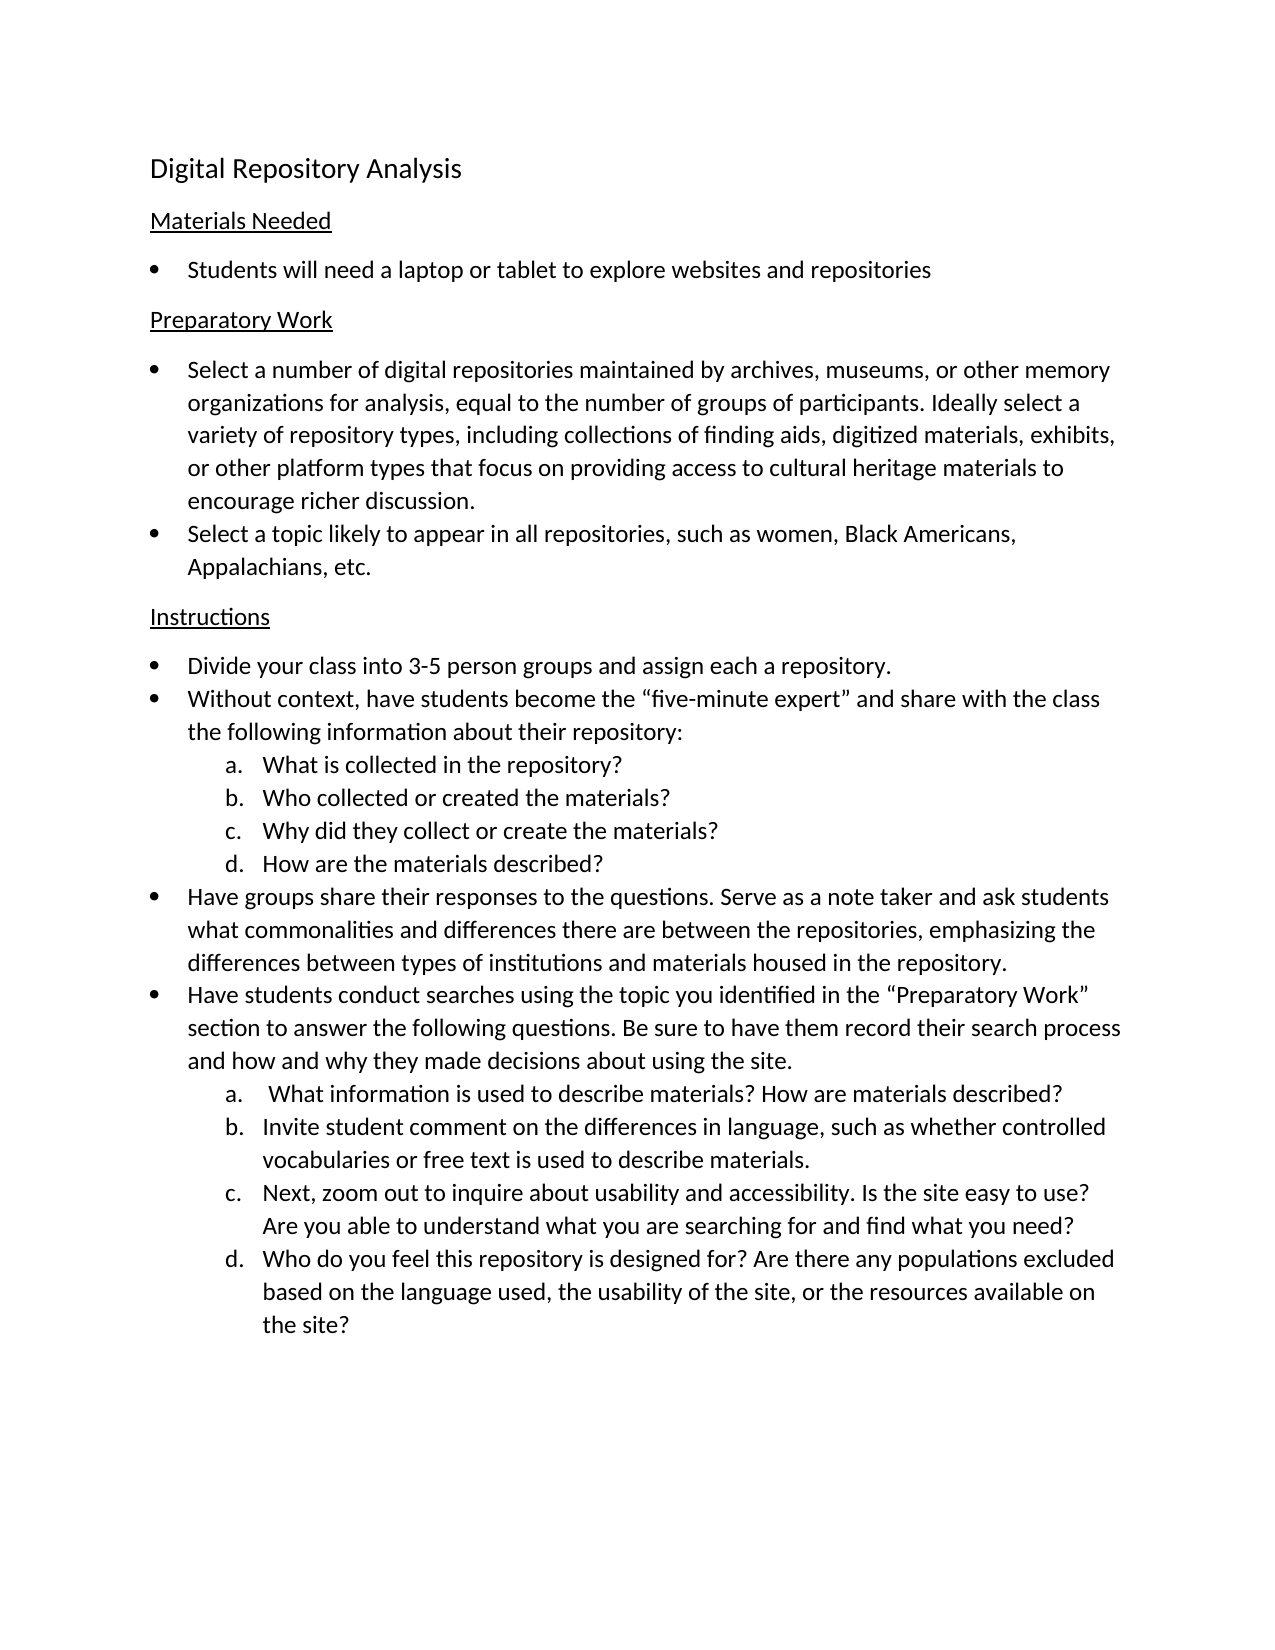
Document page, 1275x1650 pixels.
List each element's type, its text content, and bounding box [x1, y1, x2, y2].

list Why did they collect or create the materials? [225, 815, 1125, 846]
text Preparatory Work [150, 304, 1125, 335]
list Have groups share their responses to the questions. Serve as a note taker and ask students what commonalities and differences there are between the repositories, emphasizing the differences between types of institutions and materials housed in the repository. [150, 881, 1125, 977]
list Who do you feel this repository is designed for? Are there any populations excluded based on the language used, the usability of the site, or the resources available on the site? [225, 1243, 1125, 1339]
list Without context, have students become the “five-minute expert” and share with the class the following information about their repository: [150, 683, 1125, 747]
list Select a topic likely to appear in all repositories, such as women, Black Americans, Appalachians, etc. [150, 518, 1125, 582]
text Materials Needed [150, 205, 1125, 236]
list Who collected or created the materials? [225, 782, 1125, 813]
list What information is used to describe materials? How are materials described? [225, 1078, 1125, 1109]
list Students will need a laptop or tablet to explore websites and repositories [150, 255, 1125, 285]
list Next, zoom out to inquire about usability and accessibility. Is the site easy to use? Are you able to understand what you are searching for and find what you need? [225, 1177, 1125, 1241]
list Have students conduct searches using the topic you identified in the “Preparatory Work” section to answer the following questions. Be sure to have them record their search process and how and why they made decisions about using the site. [150, 980, 1125, 1076]
text Instructions [150, 601, 1125, 631]
list Divide your class into 3-5 person groups and assign each a repository. [150, 651, 1125, 681]
list What is collected in the repository? [225, 749, 1125, 780]
list How are the materials described? [225, 848, 1125, 878]
text Digital Repository Analysis [150, 150, 1125, 186]
list Select a number of digital repositories maintained by archives, museums, or other memory organizations for analysis, equal to the number of groups of participants. Ideally select a variety of repository types, including collections of finding aids, digitized materials, exhibits, or other platform types that focus on providing access to cultural heritage materials to encourage richer discussion. [150, 354, 1125, 516]
list Invite student comment on the differences in language, such as whether controlled vocabularies or free text is used to describe materials. [225, 1111, 1125, 1175]
